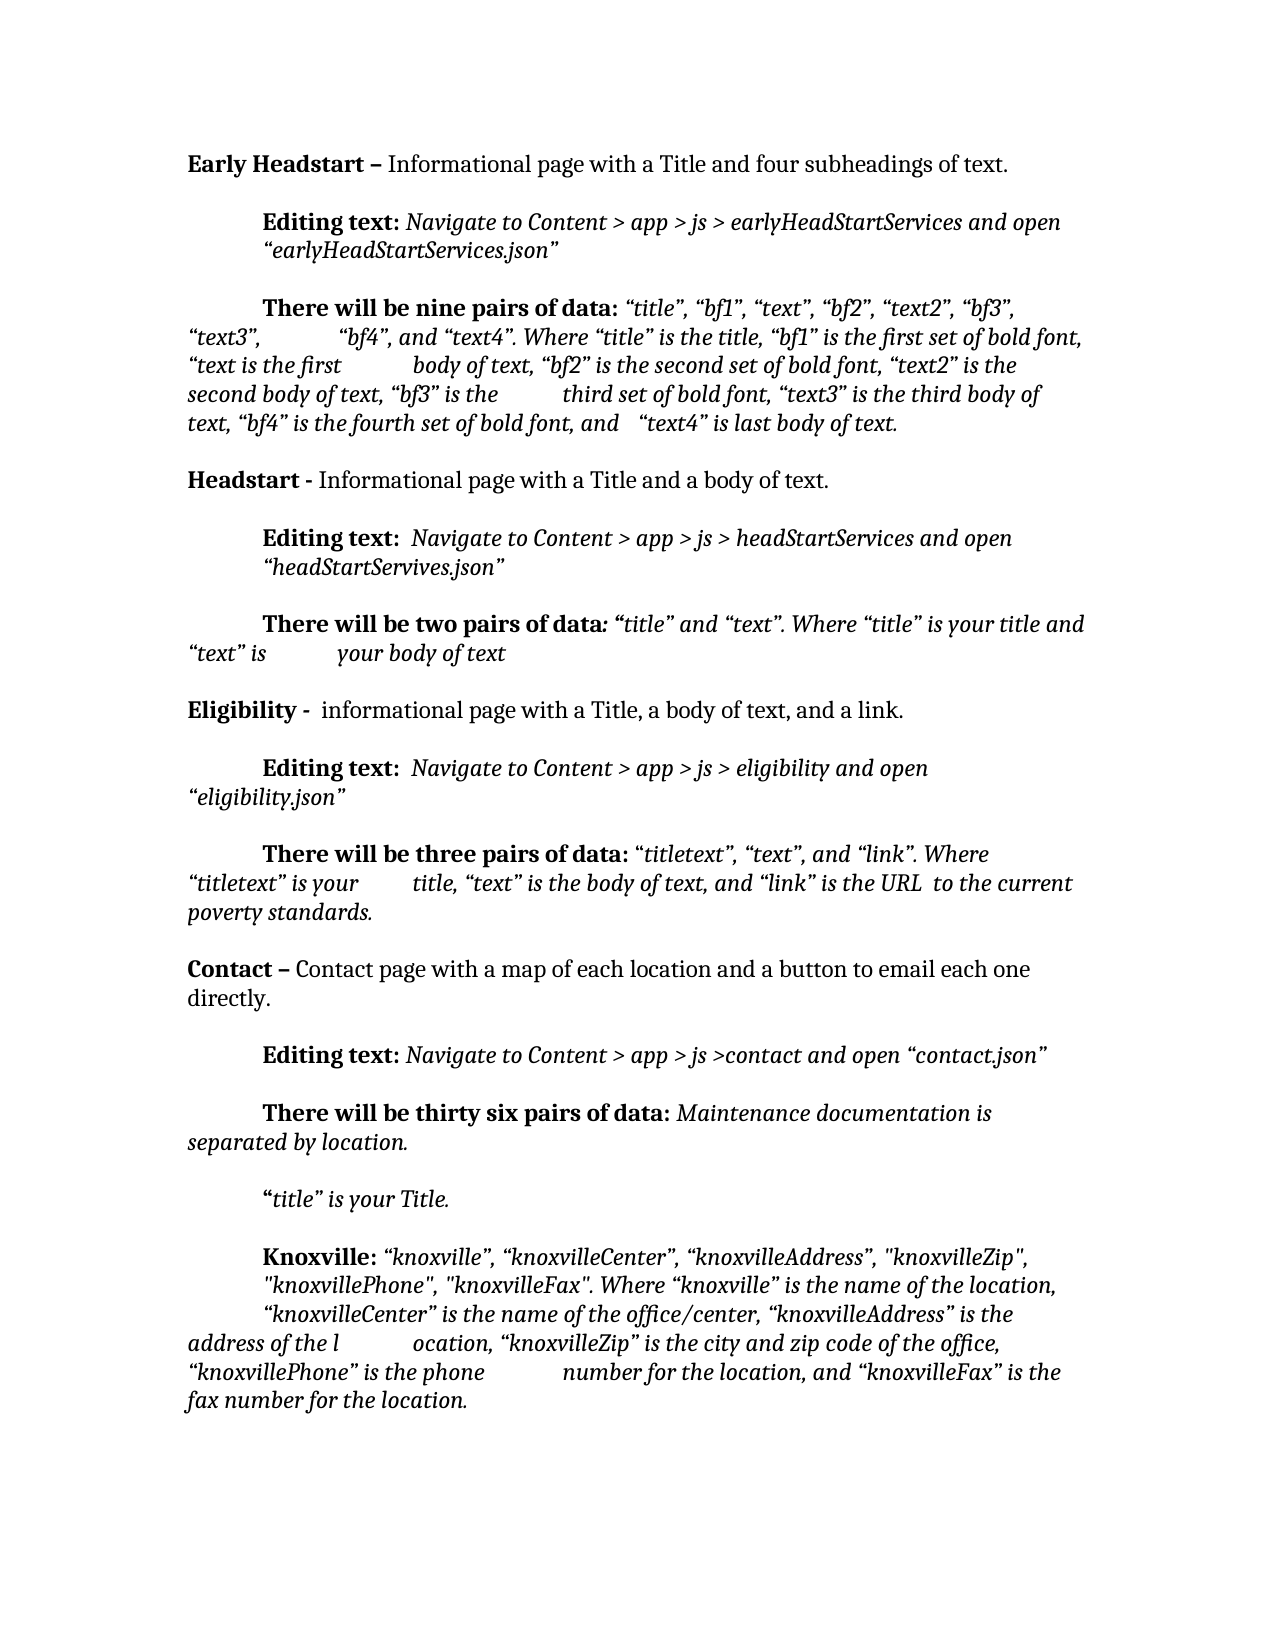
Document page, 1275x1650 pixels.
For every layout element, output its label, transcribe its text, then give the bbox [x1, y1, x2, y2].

text Early Headstart – Informational page with a Title and four subheadings of text. [187, 150, 1087, 179]
text “title” is your Title. [187, 1185, 1087, 1214]
text Editing text: Navigate to Content > app > js >contact and open “contact.json” [187, 1041, 1087, 1070]
text There will be thirty six pairs of data: Maintenance documentation is separated by location. [187, 1099, 1087, 1156]
text Eligibility - informational page with a Title, a body of text, and a link. [187, 696, 1087, 725]
text Headstart - Informational page with a Title and a body of text. [187, 466, 1087, 495]
text There will be two pairs of data: “title” and “text”. Where “title” is your title and “text” is your body of text [187, 610, 1087, 667]
text Knoxville: “knoxville”, “knoxvilleCenter”, “knoxvilleAddress”, "knoxvilleZip", "knoxvillePhone", "knoxvilleFax". Where “knoxville” is the name of the location, “knoxvilleCenter” is the name of the office/center, “knoxvilleAddress” is the address of the l ocation, “knoxvilleZip” is the city and zip code of the office, “knoxvillePhone” is the phone number for the location, and “knoxvilleFax” is the fax number for the location. [187, 1242, 1087, 1415]
text Editing text: Navigate to Content > app > js > headStartServices and open “headStartServives.json” [187, 524, 1087, 581]
text Contact – Contact page with a map of each location and a button to email each one directly. [187, 955, 1087, 1012]
text Editing text: Navigate to Content > app > js > earlyHeadStartServices and open “earlyHeadStartServices.json” [187, 207, 1087, 265]
text Editing text: Navigate to Content > app > js > eligibility and open “eligibility.json” [187, 754, 1087, 811]
text There will be nine pairs of data: “title”, “bf1”, “text”, “bf2”, “text2”, “bf3”, “text3”, “bf4”, and “text4”. Where “title” is the title, “bf1” is the first set of bold font, “text is the first body of text, “bf2” is the second set of bold font, “text2” is the second body of text, “bf3” is the third set of bold font, “text3” is the third body of text, “bf4” is the fourth set of bold font, and “text4” is last body of text. [187, 294, 1087, 437]
text There will be three pairs of data: “titletext”, “text”, and “link”. Where “titletext” is your title, “text” is the body of text, and “link” is the URL to the current poverty standards. [187, 840, 1087, 926]
